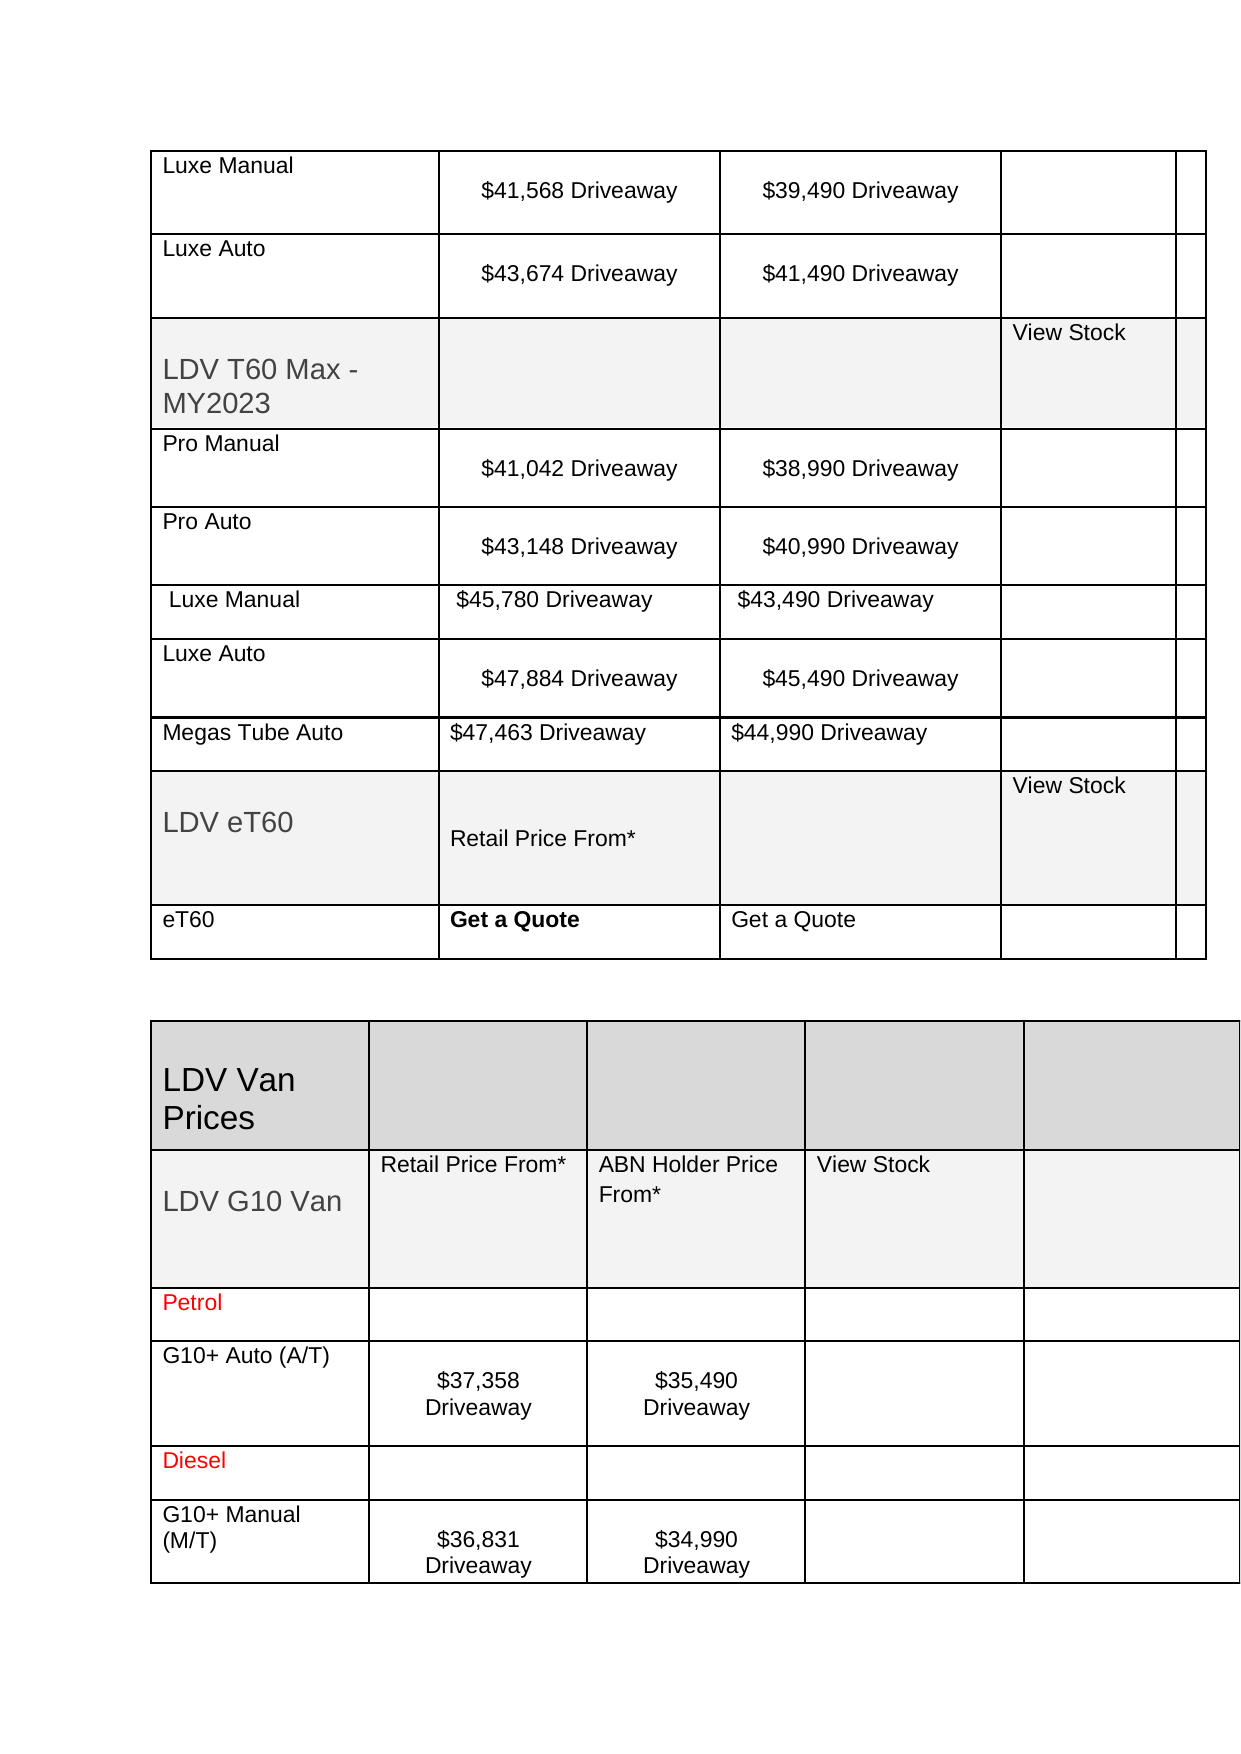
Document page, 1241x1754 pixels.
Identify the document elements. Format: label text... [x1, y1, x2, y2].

table_cell [588, 1289, 804, 1340]
table_cell $41,042 Driveaway [440, 430, 719, 506]
table_cell $47,884 Driveaway [440, 640, 719, 716]
table_cell [1177, 319, 1205, 427]
table_cell [588, 1447, 804, 1499]
table_cell ABN Holder Price From* [588, 1151, 804, 1287]
table_cell [1177, 152, 1205, 233]
table_cell $38,990 Driveaway [721, 430, 1000, 506]
table_cell [1002, 906, 1175, 958]
table_cell [806, 1289, 1023, 1340]
table_cell [370, 1289, 586, 1340]
table_cell LDV T60 Max - MY2023 [152, 319, 438, 427]
table_cell Luxe Auto [152, 640, 438, 716]
table_cell [1002, 508, 1175, 584]
table_cell [1002, 430, 1175, 506]
table_cell [721, 319, 1000, 427]
table_cell Retail Price From* [440, 772, 719, 904]
table_header [588, 1022, 804, 1149]
table_cell [721, 772, 1000, 904]
table_cell [1177, 586, 1205, 638]
table_cell $35,490 Driveaway [588, 1342, 804, 1445]
table_cell $43,148 Driveaway [440, 508, 719, 584]
table_cell [1025, 1342, 1239, 1445]
table_cell $34,990 Driveaway [588, 1501, 804, 1582]
table_cell $45,780 Driveaway [440, 586, 719, 638]
table_cell [1177, 719, 1205, 770]
table_cell [1177, 906, 1205, 958]
table_cell [1002, 235, 1175, 317]
table_cell [1177, 640, 1205, 716]
table_cell Get a Quote [721, 906, 1000, 958]
table_cell [1177, 508, 1205, 584]
table_cell [1177, 772, 1205, 904]
table_cell Retail Price From* [370, 1151, 586, 1287]
table_cell Luxe Manual [152, 152, 438, 233]
table_cell LDV G10 Van [152, 1151, 368, 1287]
table_cell [1002, 152, 1175, 233]
table_cell $41,490 Driveaway [721, 235, 1000, 317]
table_cell $37,358 Driveaway [370, 1342, 586, 1445]
table_header [1025, 1022, 1239, 1149]
table_cell [370, 1447, 586, 1499]
table_cell View Stock [1002, 772, 1175, 904]
table_cell [1025, 1289, 1239, 1340]
table_cell [1025, 1151, 1239, 1287]
table_cell Luxe Manual [152, 586, 438, 638]
table_cell [806, 1501, 1023, 1582]
table_cell View Stock [806, 1151, 1023, 1287]
table_cell [1177, 430, 1205, 506]
table_cell [1002, 640, 1175, 716]
table_cell Megas Tube Auto [152, 719, 438, 770]
table_cell G10+ Auto (A/T) [152, 1342, 368, 1445]
table_cell eT60 [152, 906, 438, 958]
table_cell Luxe Auto [152, 235, 438, 317]
table_cell $40,990 Driveaway [721, 508, 1000, 584]
table_cell [1002, 719, 1175, 770]
table_cell $43,490 Driveaway [721, 586, 1000, 638]
table_cell Pro Manual [152, 430, 438, 506]
table_cell [440, 319, 719, 427]
table_cell Petrol [152, 1289, 368, 1340]
table_cell $41,568 Driveaway [440, 152, 719, 233]
table_cell View Stock [1002, 319, 1175, 427]
table_header LDV Van Prices [152, 1022, 368, 1149]
table_cell LDV eT60 [152, 772, 438, 904]
table_cell Get a Quote [440, 906, 719, 958]
table_cell $43,674 Driveaway [440, 235, 719, 317]
table_header [370, 1022, 586, 1149]
table_cell $36,831 Driveaway [370, 1501, 586, 1582]
table_cell $44,990 Driveaway [721, 719, 1000, 770]
table_header [806, 1022, 1023, 1149]
table_cell [1002, 586, 1175, 638]
table_cell [1177, 235, 1205, 317]
table_cell [806, 1342, 1023, 1445]
table_cell $47,463 Driveaway [440, 719, 719, 770]
table_cell $39,490 Driveaway [721, 152, 1000, 233]
table_cell [1025, 1447, 1239, 1499]
table_cell Diesel [152, 1447, 368, 1499]
table_cell Pro Auto [152, 508, 438, 584]
table_cell $45,490 Driveaway [721, 640, 1000, 716]
table_cell [1025, 1501, 1239, 1582]
table_cell [806, 1447, 1023, 1499]
table_cell G10+ Manual (M/T) [152, 1501, 368, 1582]
